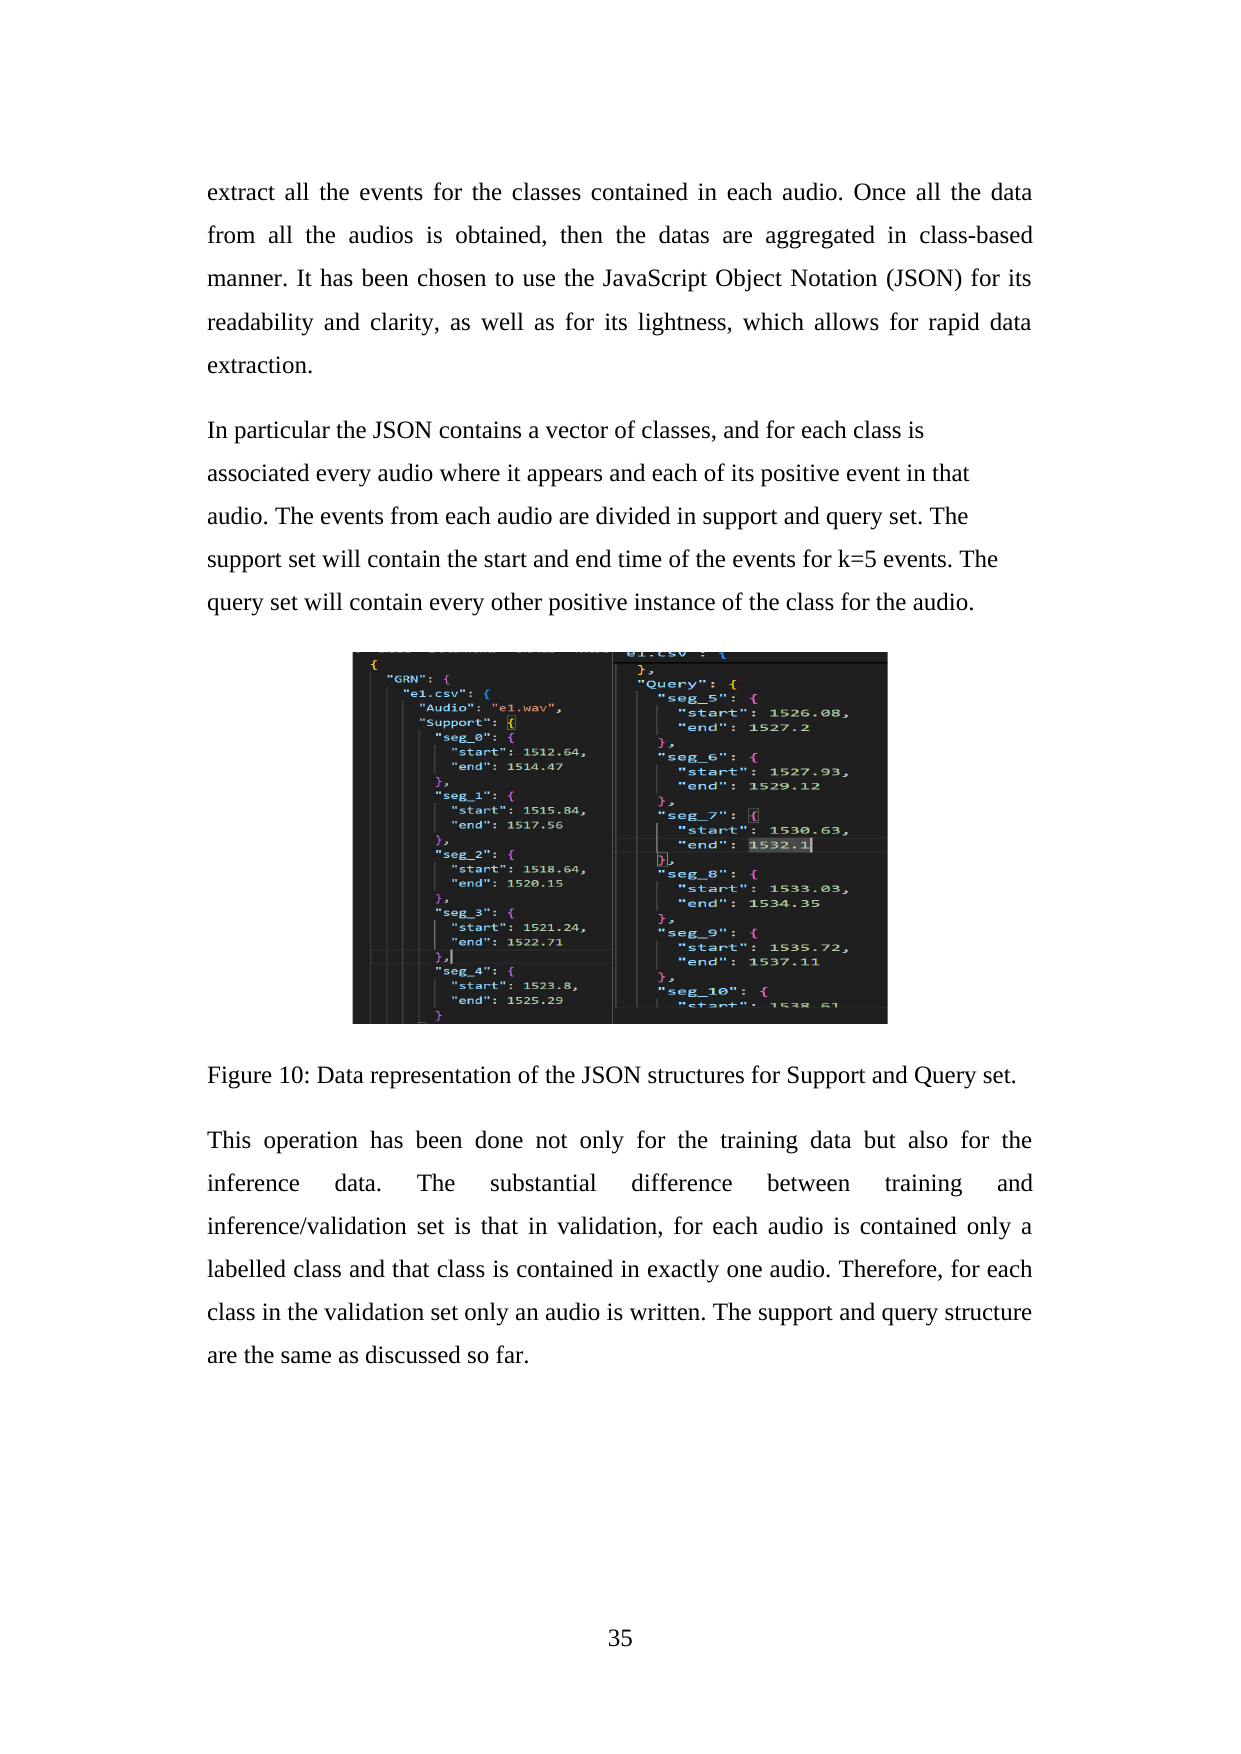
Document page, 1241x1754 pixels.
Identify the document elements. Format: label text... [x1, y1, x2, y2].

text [207, 177, 1033, 378]
text This operation has been done not only for the training data but also for the inference data. The substantial difference between training and inference/validation set is that in validation, for each audio is contained only a labelled class and that class is contained in exactly one audio. Therefore, for each class in the validation set only an audio is written. The support and query structure are the same as discussed so far. [207, 1125, 1033, 1369]
text Figure 10: Data representation of the JSON structures for Support and Query set. [207, 1060, 1033, 1089]
picture [352, 652, 888, 1024]
text In particular the JSON contains a vector of classes, and for each class is associated every audio where it appears and each of its positive event in that audio. The events from each audio are divided in support and query set. The support set will contain the start and end time of the events for k=5 events. The query set will contain every other positive instance of the class for the audio. [207, 415, 1033, 616]
